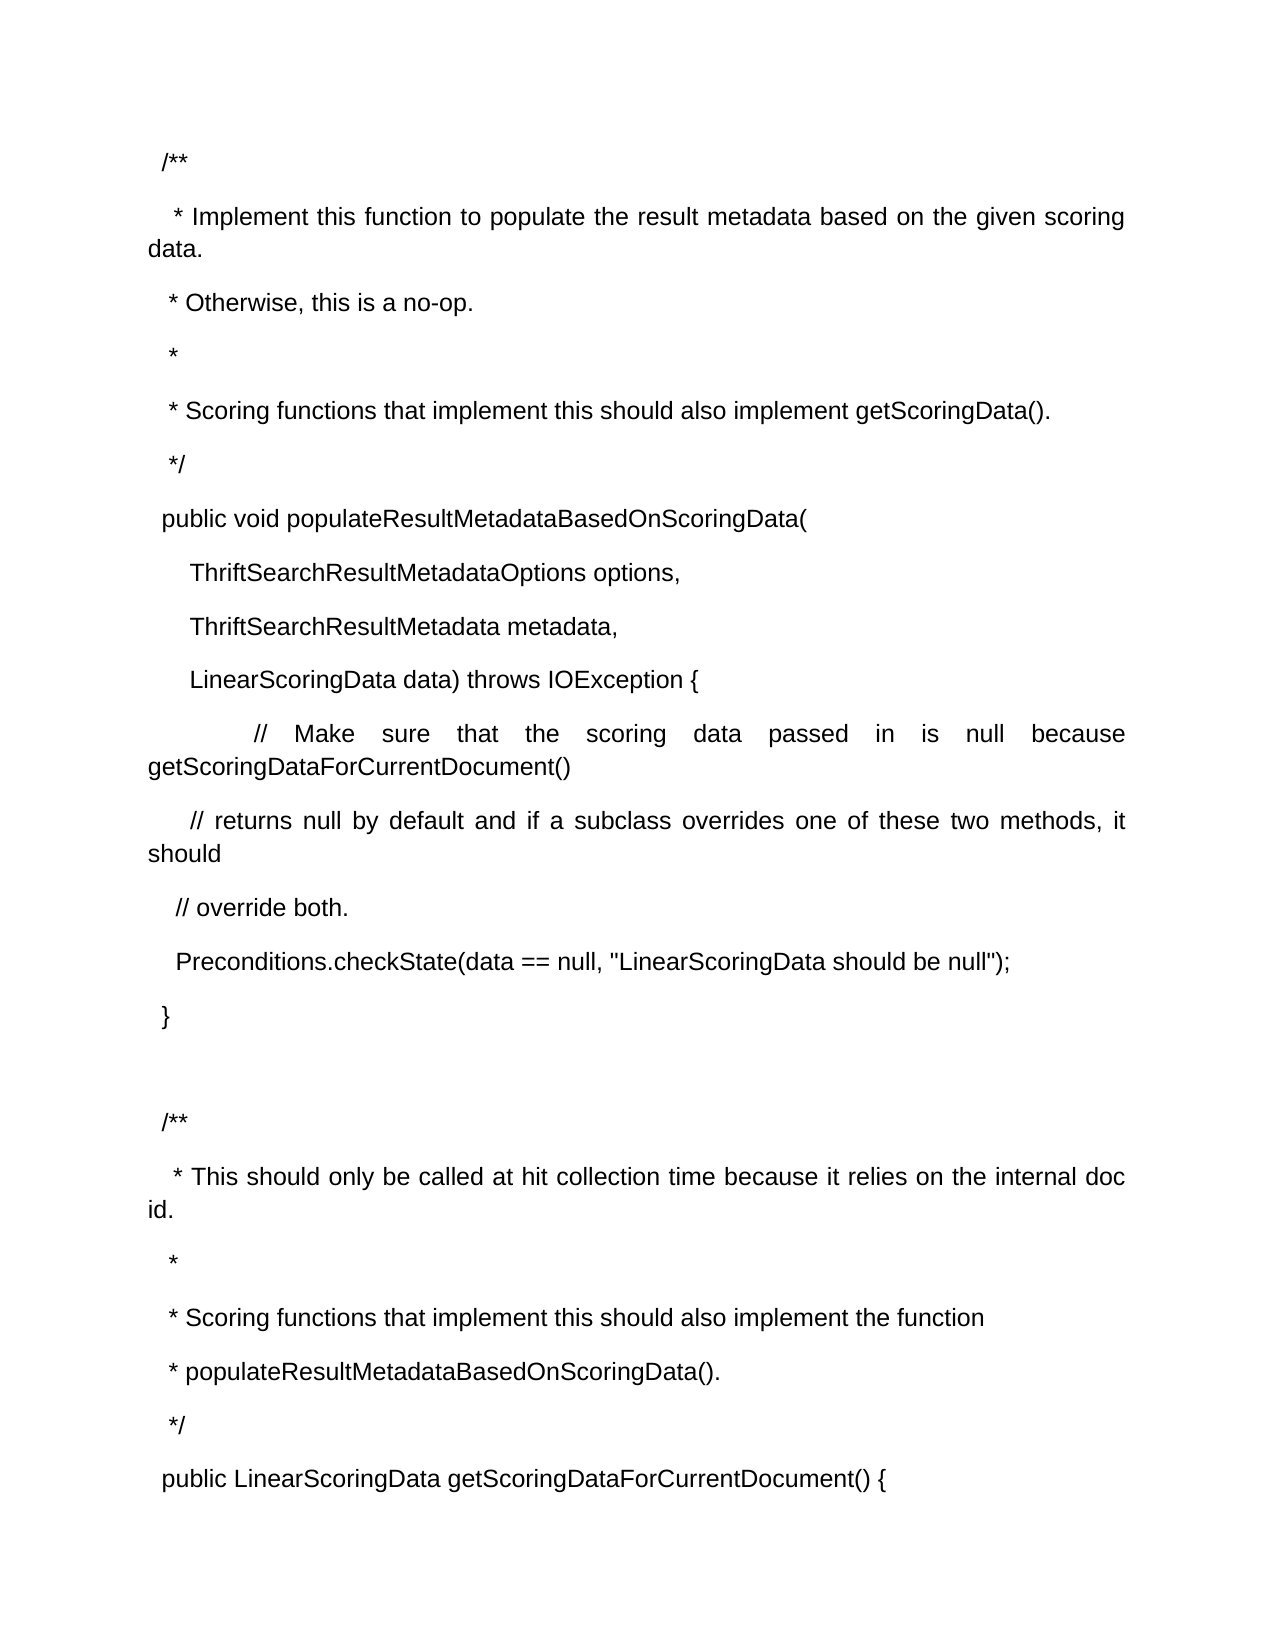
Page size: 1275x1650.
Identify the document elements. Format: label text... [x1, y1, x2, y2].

text * populateResultMetadataBasedOnScoringData(). [148, 1357, 1127, 1386]
text */ [148, 450, 1127, 479]
text public void populateResultMetadataBasedOnScoringData( [148, 504, 1127, 532]
text // returns null by default and if a subclass overrides one of these two methods, it should [148, 806, 1127, 868]
text * Implement this function to populate the result metadata based on the given scoring data. [148, 201, 1127, 263]
text Preconditions.checkState(data == null, "LinearScoringData should be null"); [148, 947, 1127, 976]
text /** [148, 1108, 1127, 1137]
text * [148, 1249, 1127, 1278]
text // override both. [148, 893, 1127, 922]
text * Scoring functions that implement this should also implement getScoringData(). [148, 396, 1127, 425]
text ThriftSearchResultMetadata metadata, [148, 611, 1127, 640]
text } [148, 1001, 1127, 1029]
text LinearScoringData data) throws IOException { [148, 665, 1127, 694]
text * Otherwise, this is a no-op. [148, 288, 1127, 317]
text public LinearScoringData getScoringDataForCurrentDocument() { [148, 1464, 1127, 1493]
text * [148, 342, 1127, 371]
text // Make sure that the scoring data passed in is null because getScoringDataForCurrentDocument() [148, 719, 1127, 781]
text */ [148, 1411, 1127, 1439]
text ThriftSearchResultMetadataOptions options, [148, 558, 1127, 586]
text * Scoring functions that implement this should also implement the function [148, 1303, 1127, 1332]
text * This should only be called at hit collection time because it relies on the internal doc id. [148, 1162, 1127, 1224]
text /** [148, 148, 1127, 176]
